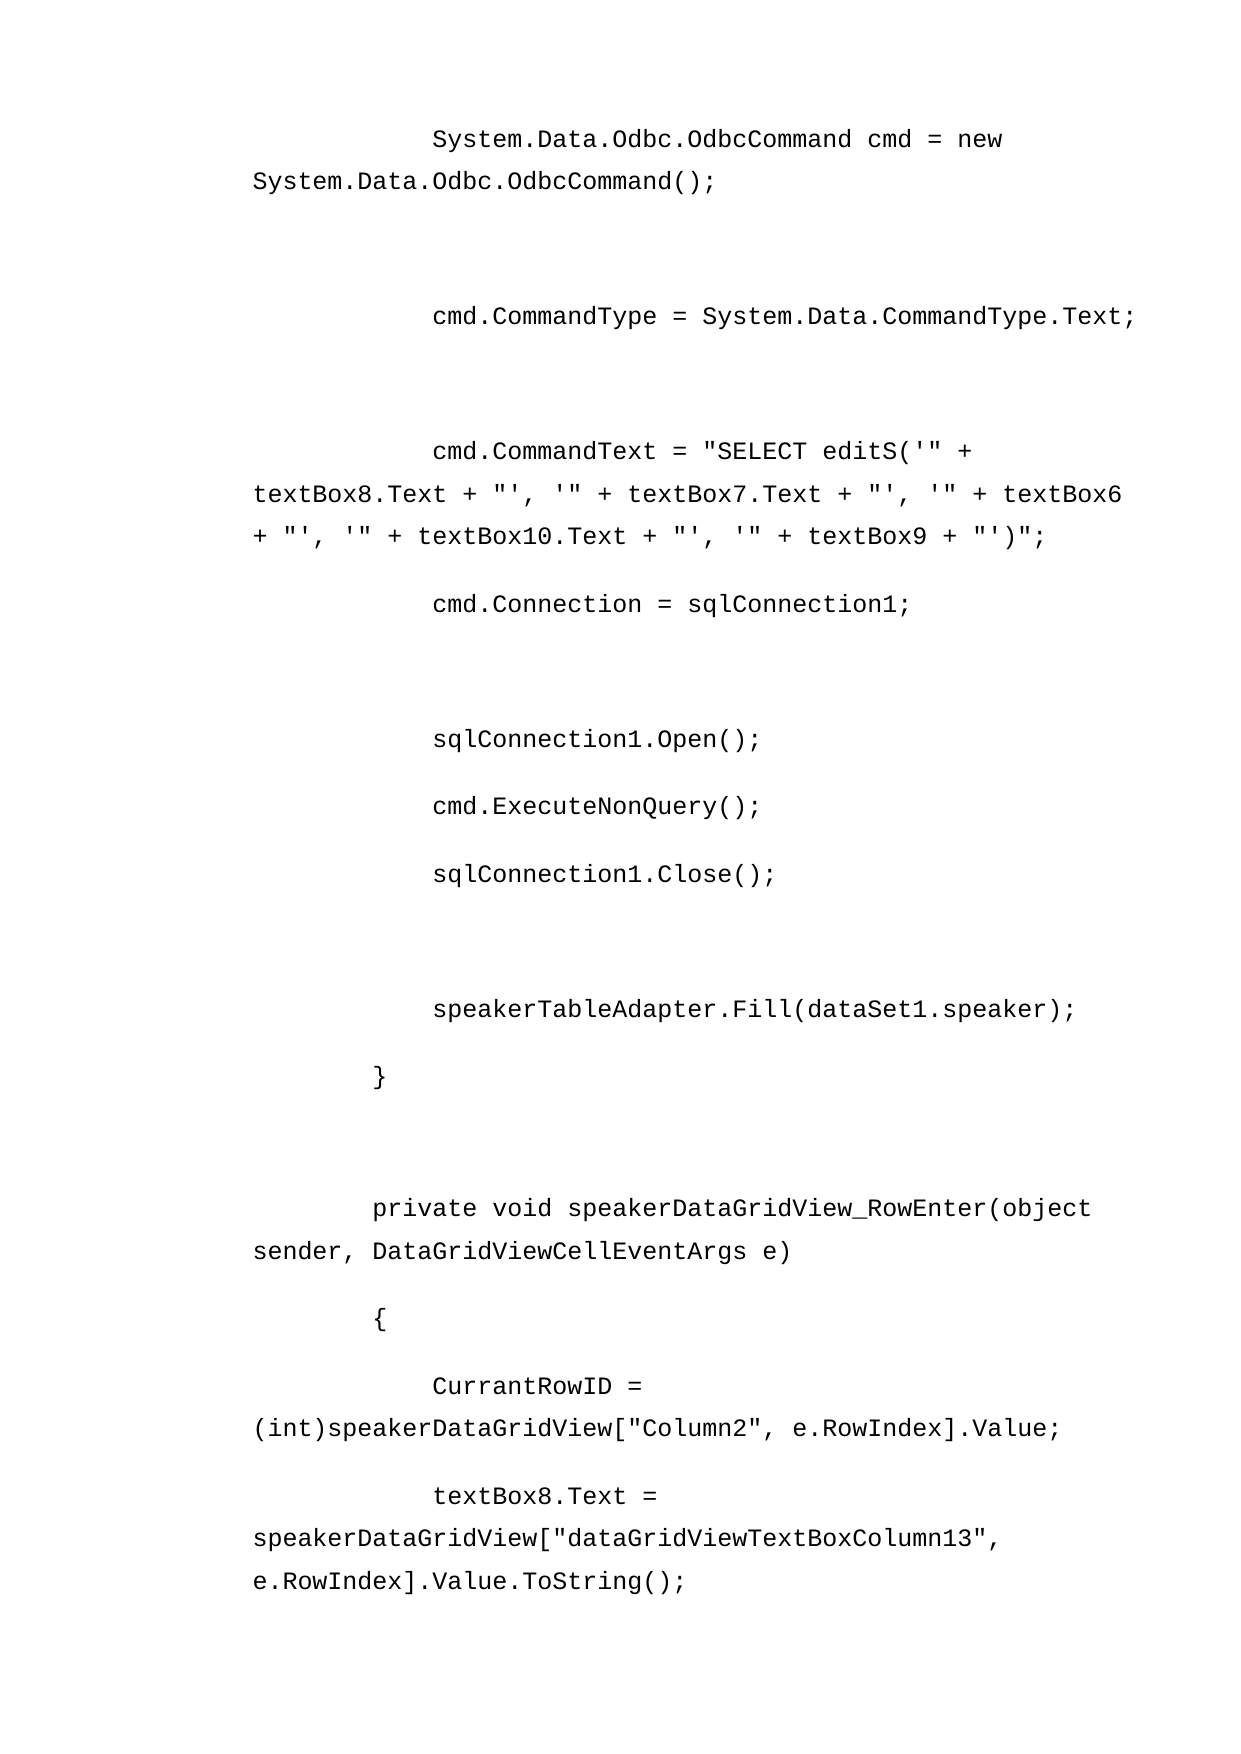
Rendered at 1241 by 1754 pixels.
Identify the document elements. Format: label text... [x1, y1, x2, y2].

text cmd.CommandText = "SELECT editS('" + textBox8.Text + "', '" + textBox7.Text + "', '" + textBox6 + "', '" + textBox10.Text + "', '" + textBox9 + "')"; [252, 439, 1152, 552]
text private void speakerDataGridView_RowEnter(object sender, DataGridViewCellEventArgs e) [252, 1196, 1152, 1267]
text } [252, 1064, 1152, 1092]
text textBox8.Text = speakerDataGridView["dataGridViewTextBoxColumn13", e.RowIndex].Value.ToString(); [252, 1483, 1152, 1597]
text cmd.CommandType = System.Data.CommandType.Text; [252, 304, 1152, 332]
text sqlConnection1.Close(); [252, 861, 1152, 890]
text cmd.ExecuteNonQuery(); [252, 794, 1152, 822]
text cmd.Connection = sqlConnection1; [252, 591, 1152, 620]
text speakerTableAdapter.Fill(dataSet1.speaker); [252, 996, 1152, 1025]
text System.Data.Odbc.OdbcCommand cmd = new System.Data.Odbc.OdbcCommand(); [252, 126, 1152, 197]
text { [252, 1306, 1152, 1334]
text CurrantRowID = (int)speakerDataGridView["Column2", e.RowIndex].Value; [252, 1373, 1152, 1444]
text sqlConnection1.Open(); [252, 726, 1152, 755]
